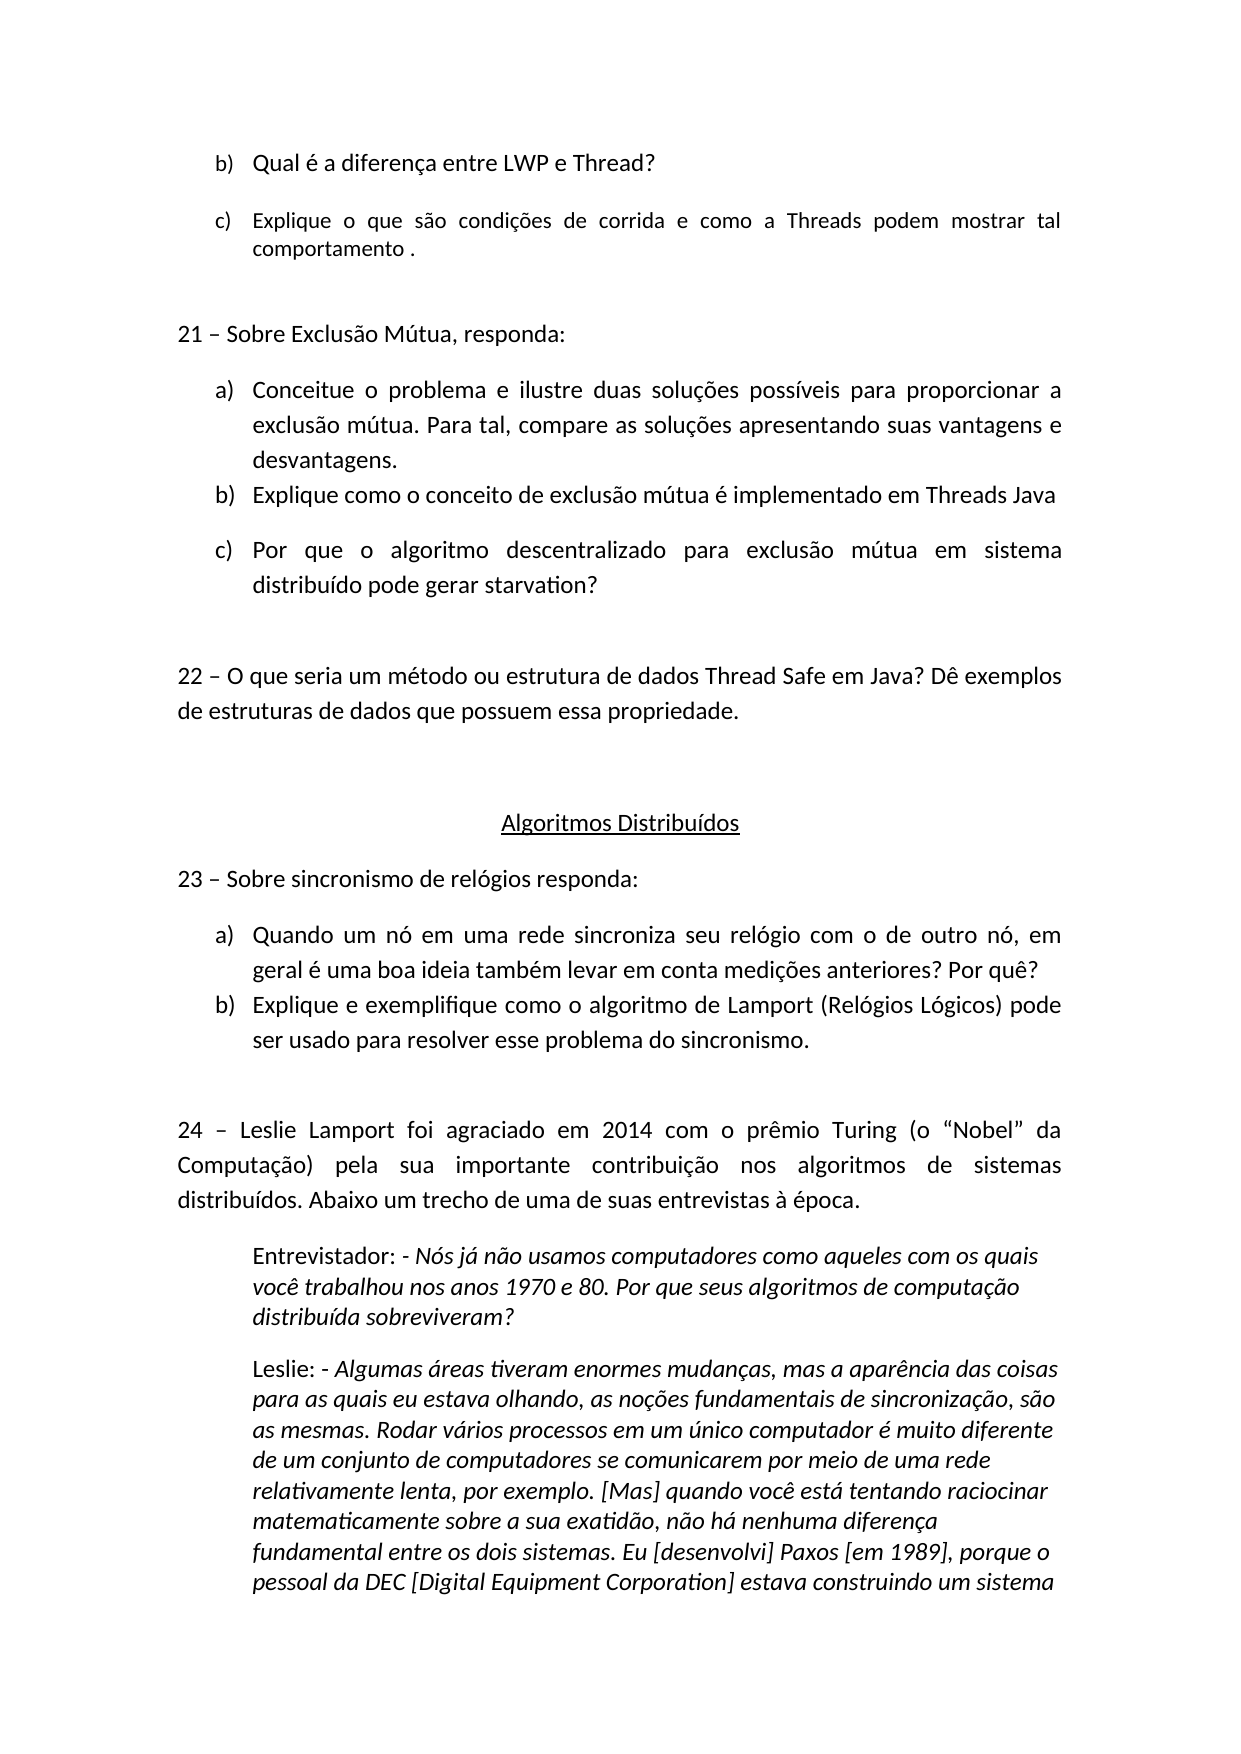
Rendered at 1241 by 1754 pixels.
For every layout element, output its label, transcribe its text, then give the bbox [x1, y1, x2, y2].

text 23 – Sobre sincronismo de relógios responda: [177, 863, 1063, 893]
list Conceitue o problema e ilustre duas soluções possíveis para proporcionar a exclusão mútua. Para tal, compare as soluções apresentando suas vantagens e desvantagens. [215, 374, 1063, 474]
list Qual é a diferença entre LWP e Thread? [215, 148, 1063, 178]
text 24 – Leslie Lamport foi agraciado em 2014 com o prêmio Turing (o “Nobel” da Computação) pela sua importante contribuição nos algoritmos de sistemas distribuídos. Abaixo um trecho de uma de suas entrevistas à época. [177, 1115, 1063, 1215]
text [252, 1353, 1063, 1597]
list Por que o algoritmo descentralizado para exclusão mútua em sistema distribuído pode gerar starvation? [215, 535, 1063, 600]
text Entrevistador: - Nós já não usamos computadores como aqueles com os quais você trabalhou nos anos 1970 e 80. Por que seus algoritmos de computação distribuída sobreviveram? [252, 1241, 1063, 1332]
list Explique o que são condições de corrida e como a Threads podem mostrar tal comportamento . [215, 206, 1063, 262]
list Explique e exemplifique como o algoritmo de Lamport (Relógios Lógicos) pode ser usado para resolver esse problema do sincronismo. [215, 989, 1063, 1054]
list Explique como o conceito de exclusão mútua é implementado em Threads Java [215, 479, 1063, 509]
list Quando um nó em uma rede sincroniza seu relógio com o de outro nó, em geral é uma boa ideia também levar em conta medições anteriores? Por quê? [215, 919, 1063, 984]
text 22 – O que seria um método ou estrutura de dados Thread Safe em Java? Dê exemplos de estruturas de dados que possuem essa propriedade. [177, 661, 1063, 726]
text 21 – Sobre Exclusão Mútua, responda: [177, 318, 1063, 348]
text Algoritmos Distribuídos [177, 807, 1063, 838]
